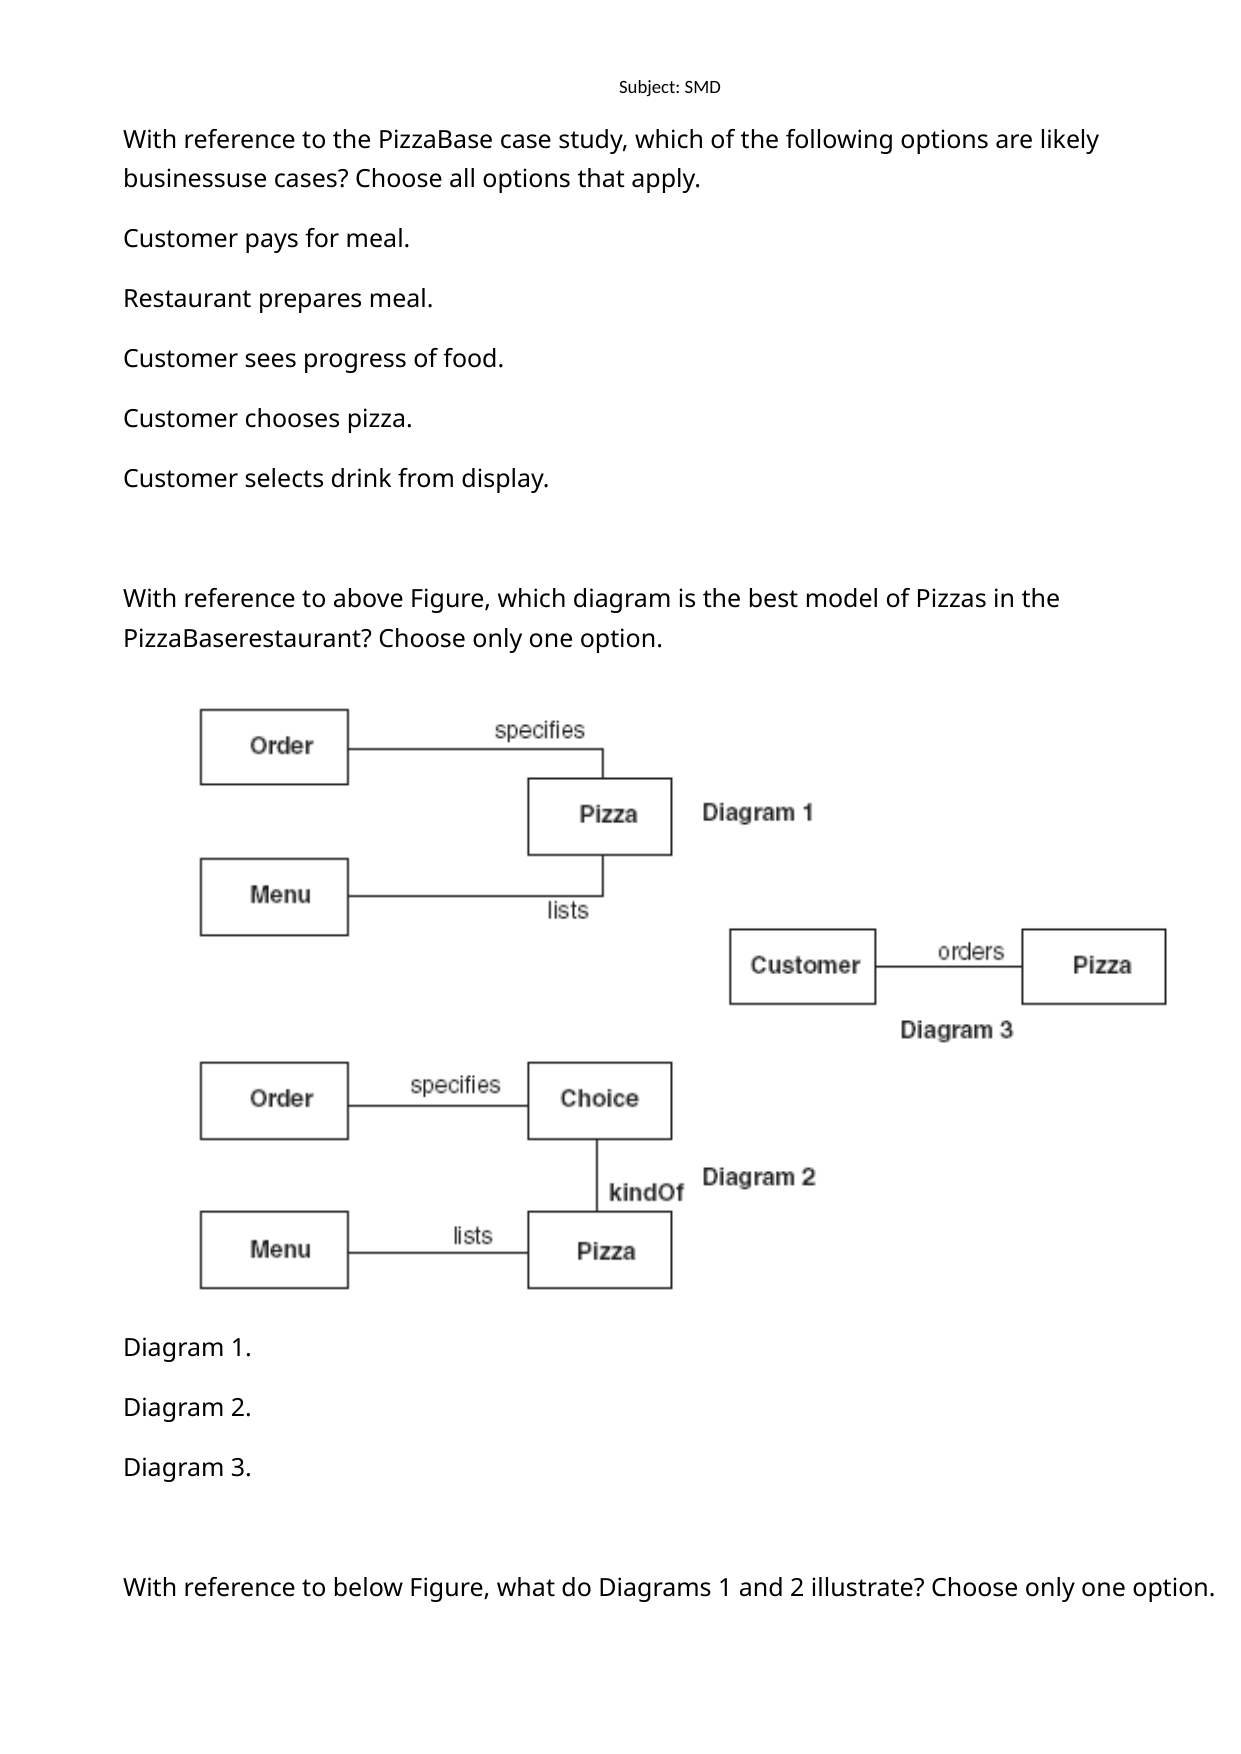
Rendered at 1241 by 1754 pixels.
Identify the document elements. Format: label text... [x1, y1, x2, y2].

text Diagram 2. [123, 1389, 1217, 1423]
text Customer pays for meal. [123, 221, 1217, 255]
text Customer chooses pizza. [123, 401, 1217, 435]
text With reference to below Figure, what do Diagrams 1 and 2 illustrate? Choose only one option. [123, 1569, 1217, 1603]
text Restaurant prepares meal. [123, 281, 1217, 315]
text Customer selects drink from display. [123, 461, 1217, 495]
text Diagram 3. [123, 1449, 1217, 1483]
text Diagram 1. [123, 1329, 1217, 1363]
picture [122, 680, 1216, 1305]
text Customer sees progress of food. [123, 341, 1217, 375]
text With reference to above Figure, which diagram is the best model of Pizzas in the PizzaBaserestaurant? Choose only one option. [123, 581, 1217, 654]
text With reference to the PizzaBase case study, which of the following options are likely businessuse cases? Choose all options that apply. [123, 122, 1217, 195]
